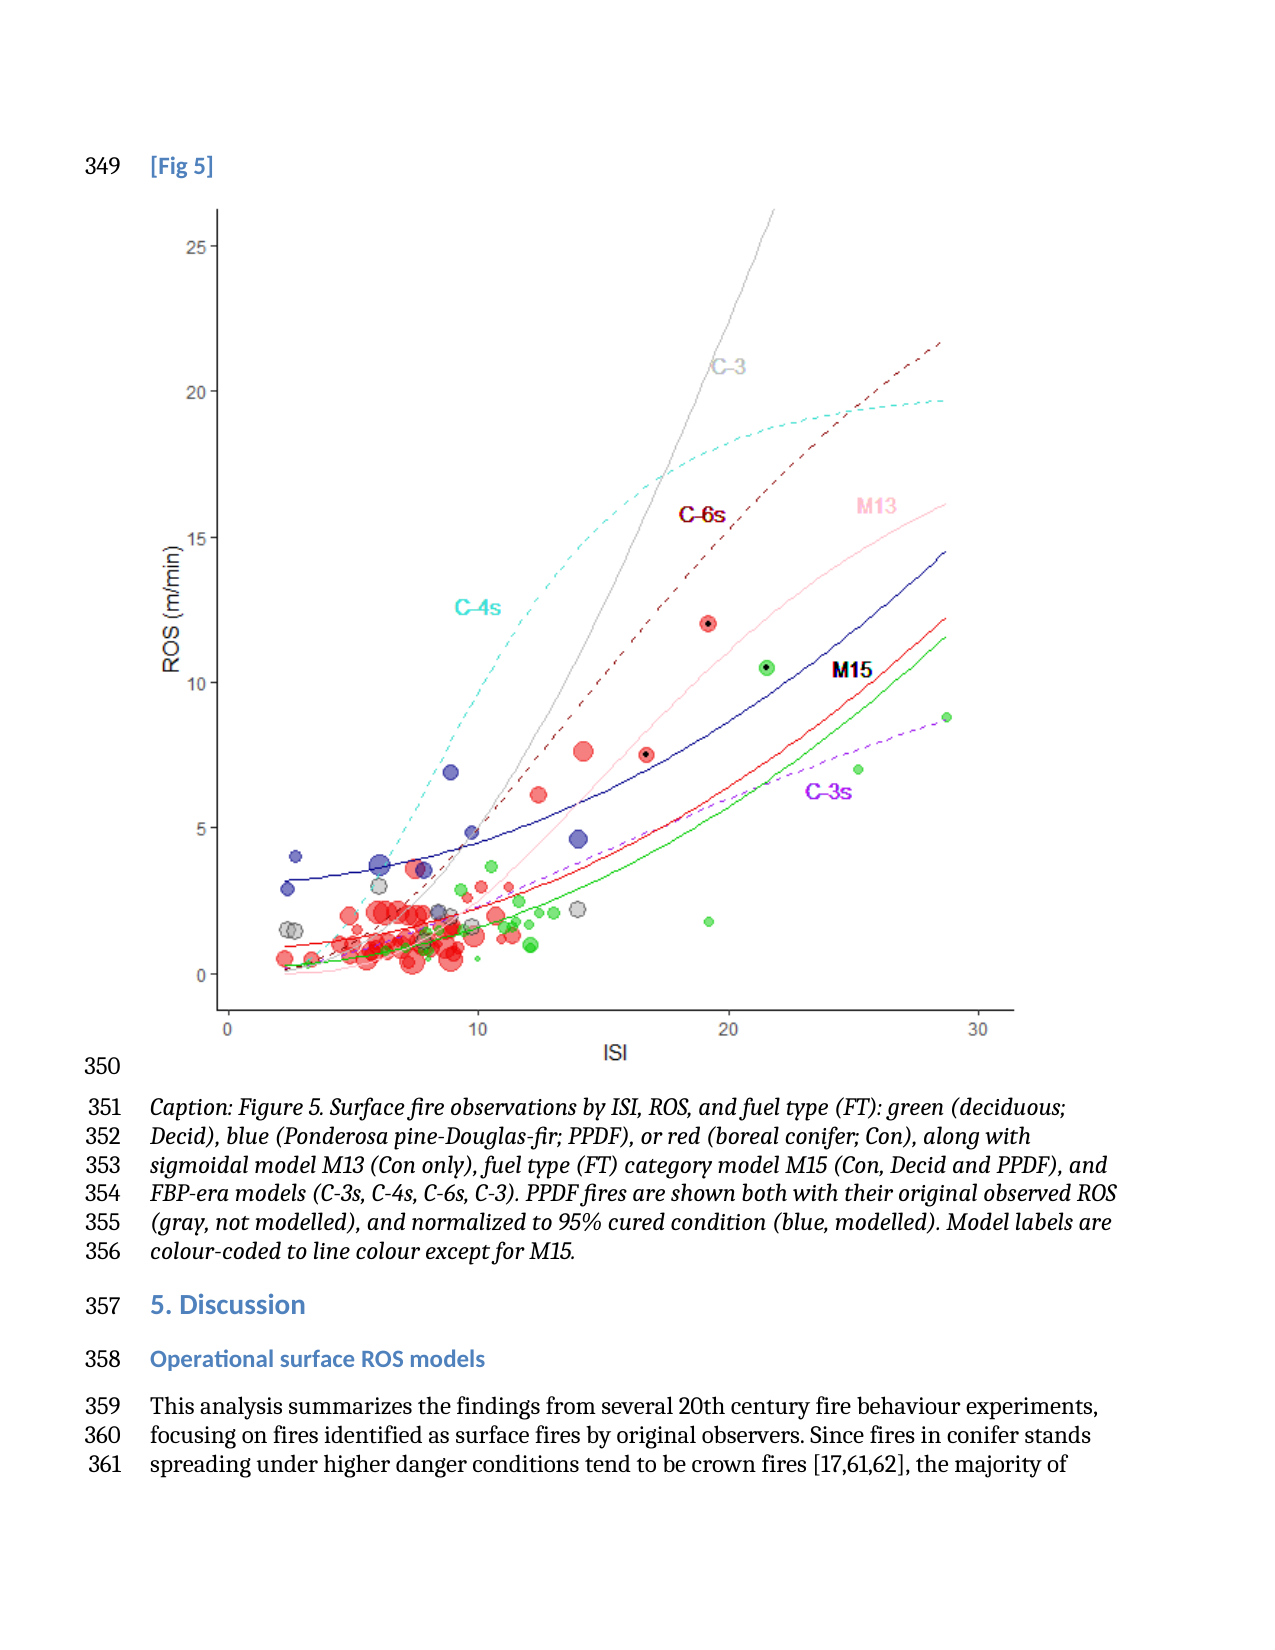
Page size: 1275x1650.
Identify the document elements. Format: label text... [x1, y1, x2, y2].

subtitle 5. Discussion [150, 1286, 1125, 1322]
subtitle Operational surface ROS models [150, 1343, 1125, 1373]
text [150, 1392, 1125, 1478]
picture [150, 199, 1025, 1075]
text Caption: Figure 5. Surface fire observations by ISI, ROS, and fuel type (FT): green (deciduous; Decid), blue (Ponderosa pine-Douglas-fir; PPDF), or red (boreal conifer; Con), along with sigmoidal model M13 (Con only), fuel type (FT) category model M15 (Con, Decid and PPDF), and FBP-era models (C-3s, C-4s, C-6s, C-3). PPDF fires are shown both with their original observed ROS (gray, not modelled), and normalized to 95% cured condition (blue, modelled). Model labels are colour-coded to line colour except for M15. [150, 1093, 1125, 1266]
subtitle [Fig 5] [150, 150, 1125, 181]
